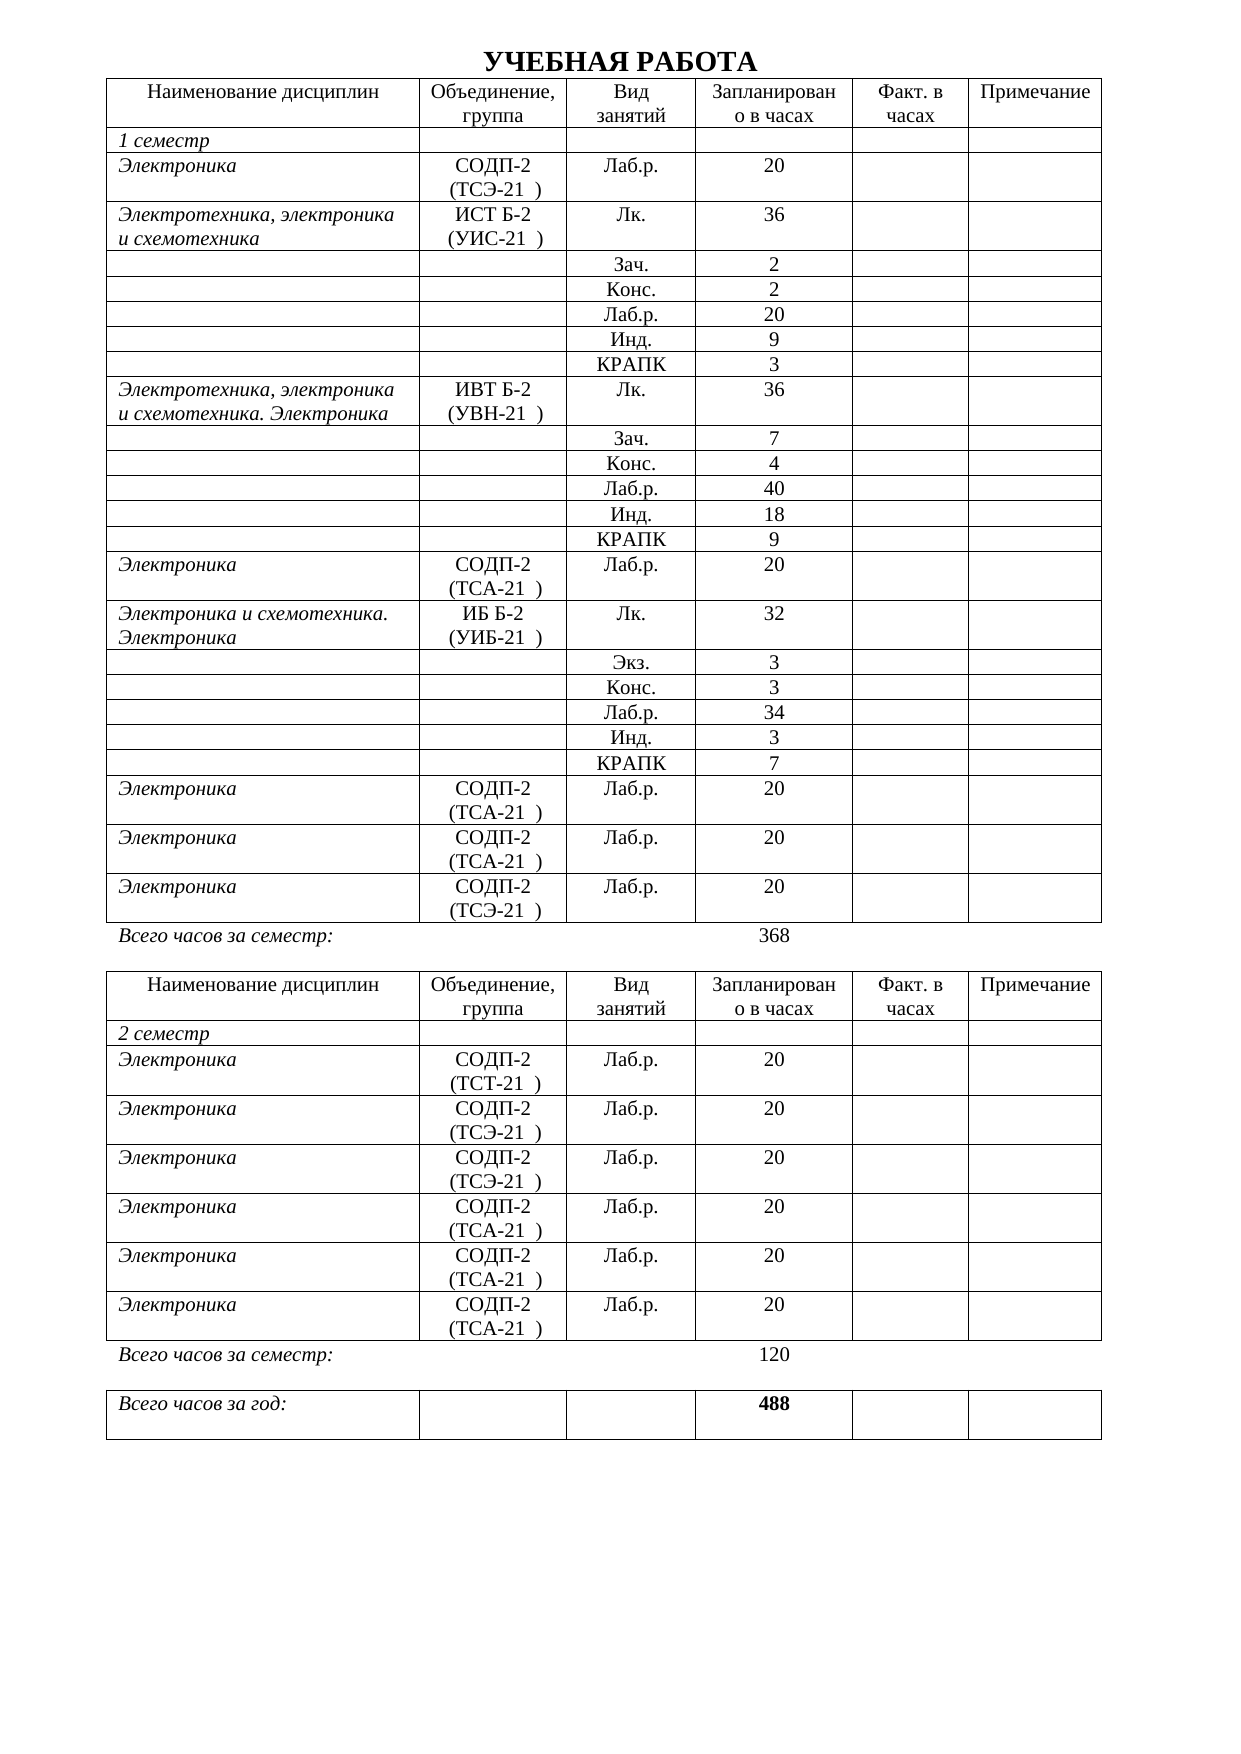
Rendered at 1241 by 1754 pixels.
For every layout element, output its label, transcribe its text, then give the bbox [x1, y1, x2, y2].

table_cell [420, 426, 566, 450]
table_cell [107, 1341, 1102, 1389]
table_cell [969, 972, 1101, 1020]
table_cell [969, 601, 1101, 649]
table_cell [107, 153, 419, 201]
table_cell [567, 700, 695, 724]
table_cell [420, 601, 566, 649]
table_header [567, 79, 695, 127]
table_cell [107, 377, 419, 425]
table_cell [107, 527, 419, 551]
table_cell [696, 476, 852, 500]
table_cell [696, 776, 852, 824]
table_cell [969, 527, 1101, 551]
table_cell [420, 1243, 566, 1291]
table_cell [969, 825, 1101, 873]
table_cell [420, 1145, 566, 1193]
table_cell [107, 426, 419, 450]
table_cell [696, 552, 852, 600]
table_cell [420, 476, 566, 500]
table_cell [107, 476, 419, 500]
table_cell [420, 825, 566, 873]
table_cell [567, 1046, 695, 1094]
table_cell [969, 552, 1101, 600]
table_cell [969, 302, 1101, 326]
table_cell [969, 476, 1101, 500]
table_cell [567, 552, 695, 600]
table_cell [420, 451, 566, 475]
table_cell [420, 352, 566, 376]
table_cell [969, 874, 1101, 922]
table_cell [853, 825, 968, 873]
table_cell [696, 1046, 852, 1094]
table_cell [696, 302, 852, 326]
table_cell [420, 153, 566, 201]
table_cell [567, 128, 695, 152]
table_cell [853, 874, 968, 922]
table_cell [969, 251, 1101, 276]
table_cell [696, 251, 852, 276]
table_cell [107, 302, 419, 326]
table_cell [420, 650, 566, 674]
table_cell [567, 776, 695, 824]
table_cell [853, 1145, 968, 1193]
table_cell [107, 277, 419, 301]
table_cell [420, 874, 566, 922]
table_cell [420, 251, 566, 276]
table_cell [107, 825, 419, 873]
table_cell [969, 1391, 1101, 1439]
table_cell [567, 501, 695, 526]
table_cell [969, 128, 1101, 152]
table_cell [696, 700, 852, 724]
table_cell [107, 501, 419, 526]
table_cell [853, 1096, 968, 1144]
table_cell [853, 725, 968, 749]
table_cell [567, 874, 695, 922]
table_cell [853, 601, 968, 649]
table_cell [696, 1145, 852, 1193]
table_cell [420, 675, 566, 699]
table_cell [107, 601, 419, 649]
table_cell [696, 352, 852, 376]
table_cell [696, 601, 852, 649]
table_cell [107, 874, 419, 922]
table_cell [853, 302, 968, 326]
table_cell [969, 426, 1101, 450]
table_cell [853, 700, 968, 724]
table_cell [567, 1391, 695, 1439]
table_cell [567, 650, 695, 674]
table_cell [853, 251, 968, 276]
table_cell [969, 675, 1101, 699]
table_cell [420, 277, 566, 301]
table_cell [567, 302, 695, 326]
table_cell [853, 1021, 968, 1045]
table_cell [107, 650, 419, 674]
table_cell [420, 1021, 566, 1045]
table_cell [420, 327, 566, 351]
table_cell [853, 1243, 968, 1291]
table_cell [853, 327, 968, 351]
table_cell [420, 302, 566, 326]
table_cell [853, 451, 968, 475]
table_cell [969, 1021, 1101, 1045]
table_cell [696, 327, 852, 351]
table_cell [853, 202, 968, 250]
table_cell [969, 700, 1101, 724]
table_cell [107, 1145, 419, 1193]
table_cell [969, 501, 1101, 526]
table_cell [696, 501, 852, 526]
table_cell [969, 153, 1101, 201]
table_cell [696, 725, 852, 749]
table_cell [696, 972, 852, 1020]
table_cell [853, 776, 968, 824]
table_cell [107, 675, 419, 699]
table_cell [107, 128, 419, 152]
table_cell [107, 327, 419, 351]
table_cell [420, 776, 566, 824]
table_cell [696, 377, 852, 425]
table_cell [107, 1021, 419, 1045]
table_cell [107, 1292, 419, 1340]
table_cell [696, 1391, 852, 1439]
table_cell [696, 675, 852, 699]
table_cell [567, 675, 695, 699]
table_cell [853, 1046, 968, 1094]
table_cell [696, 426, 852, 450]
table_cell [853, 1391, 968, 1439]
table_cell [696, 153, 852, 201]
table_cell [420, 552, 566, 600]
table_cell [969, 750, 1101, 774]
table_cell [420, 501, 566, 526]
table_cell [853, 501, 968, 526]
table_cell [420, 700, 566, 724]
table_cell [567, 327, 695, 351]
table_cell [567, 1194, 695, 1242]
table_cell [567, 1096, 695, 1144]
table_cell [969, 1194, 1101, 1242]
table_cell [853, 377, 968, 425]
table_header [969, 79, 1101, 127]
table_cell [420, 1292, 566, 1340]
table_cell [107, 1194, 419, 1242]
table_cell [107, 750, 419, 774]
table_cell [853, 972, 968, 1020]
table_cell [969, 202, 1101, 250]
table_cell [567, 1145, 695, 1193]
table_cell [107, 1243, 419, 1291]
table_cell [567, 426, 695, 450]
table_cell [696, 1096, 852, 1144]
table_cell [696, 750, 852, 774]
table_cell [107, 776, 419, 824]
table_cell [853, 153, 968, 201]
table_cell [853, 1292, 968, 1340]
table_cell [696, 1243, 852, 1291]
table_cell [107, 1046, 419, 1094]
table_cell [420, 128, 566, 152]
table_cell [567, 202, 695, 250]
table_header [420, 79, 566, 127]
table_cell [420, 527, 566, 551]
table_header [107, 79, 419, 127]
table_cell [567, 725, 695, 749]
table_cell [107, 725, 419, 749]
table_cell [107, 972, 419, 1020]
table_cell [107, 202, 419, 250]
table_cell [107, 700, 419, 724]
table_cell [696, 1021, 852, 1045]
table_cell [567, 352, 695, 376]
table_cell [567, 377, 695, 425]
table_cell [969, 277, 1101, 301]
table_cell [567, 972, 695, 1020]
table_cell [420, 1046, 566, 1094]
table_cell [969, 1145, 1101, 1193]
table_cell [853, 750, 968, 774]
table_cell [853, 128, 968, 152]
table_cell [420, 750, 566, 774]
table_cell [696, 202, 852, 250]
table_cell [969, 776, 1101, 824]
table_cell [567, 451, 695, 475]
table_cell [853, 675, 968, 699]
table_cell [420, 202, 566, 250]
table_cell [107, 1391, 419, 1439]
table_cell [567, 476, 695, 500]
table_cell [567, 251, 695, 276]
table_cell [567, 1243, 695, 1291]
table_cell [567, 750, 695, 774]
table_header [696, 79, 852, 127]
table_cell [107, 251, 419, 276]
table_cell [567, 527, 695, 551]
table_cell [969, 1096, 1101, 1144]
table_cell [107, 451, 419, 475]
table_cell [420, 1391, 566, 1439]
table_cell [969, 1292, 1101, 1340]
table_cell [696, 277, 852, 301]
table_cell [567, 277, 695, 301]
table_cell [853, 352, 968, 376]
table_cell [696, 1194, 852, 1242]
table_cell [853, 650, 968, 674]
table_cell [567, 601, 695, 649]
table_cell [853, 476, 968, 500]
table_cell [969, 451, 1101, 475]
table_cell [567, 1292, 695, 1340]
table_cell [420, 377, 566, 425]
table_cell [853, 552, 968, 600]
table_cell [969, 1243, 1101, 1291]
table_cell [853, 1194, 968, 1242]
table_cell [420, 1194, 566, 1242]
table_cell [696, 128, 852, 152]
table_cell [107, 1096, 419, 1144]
text Учебная работа [118, 44, 1122, 78]
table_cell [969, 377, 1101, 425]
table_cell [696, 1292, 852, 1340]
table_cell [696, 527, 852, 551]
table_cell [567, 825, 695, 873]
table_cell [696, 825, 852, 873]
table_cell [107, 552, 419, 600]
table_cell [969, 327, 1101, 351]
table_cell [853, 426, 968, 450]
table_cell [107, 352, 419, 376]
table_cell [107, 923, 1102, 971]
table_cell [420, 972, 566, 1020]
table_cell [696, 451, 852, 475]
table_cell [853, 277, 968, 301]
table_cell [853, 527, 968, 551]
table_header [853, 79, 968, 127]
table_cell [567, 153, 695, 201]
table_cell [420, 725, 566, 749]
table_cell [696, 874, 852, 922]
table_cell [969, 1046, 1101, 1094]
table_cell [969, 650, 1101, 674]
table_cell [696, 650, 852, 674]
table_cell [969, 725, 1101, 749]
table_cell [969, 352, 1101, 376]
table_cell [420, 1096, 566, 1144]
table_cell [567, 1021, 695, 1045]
